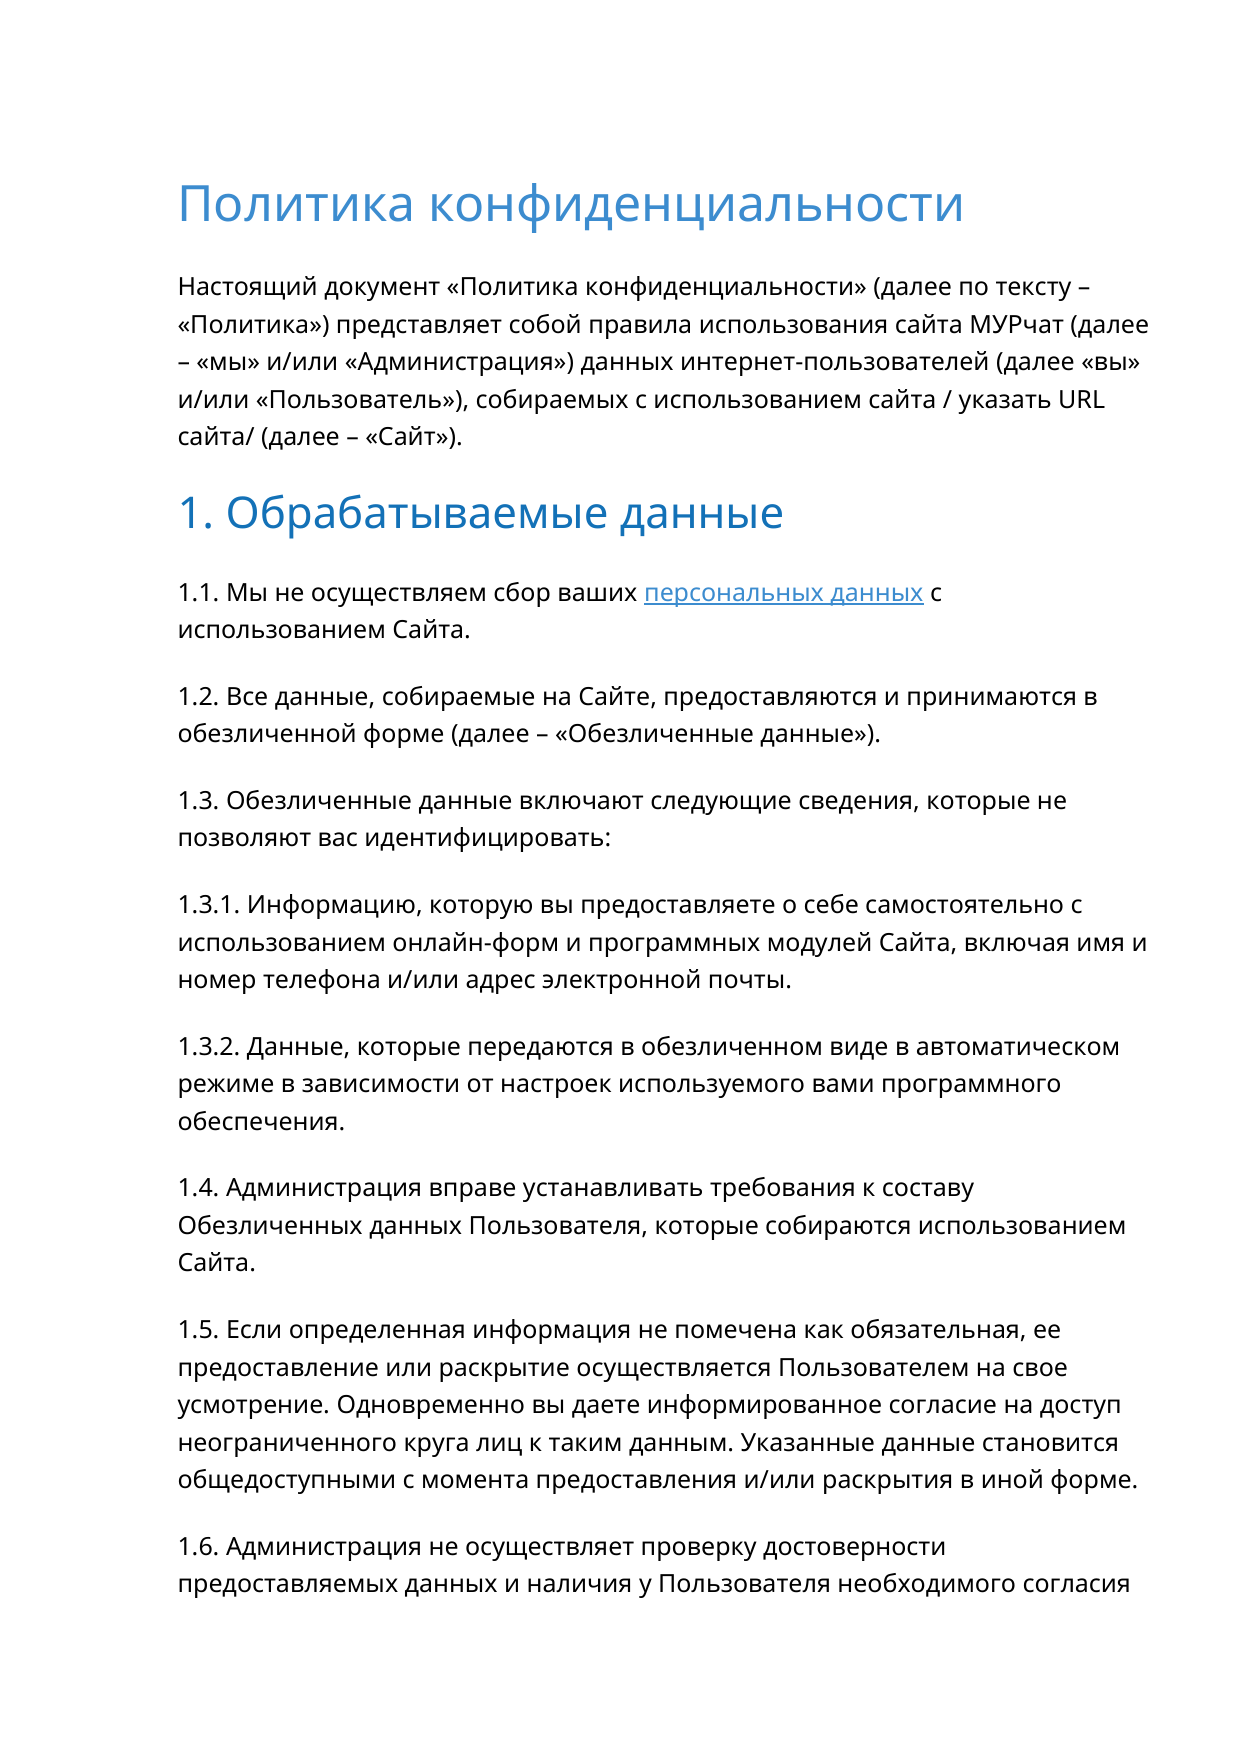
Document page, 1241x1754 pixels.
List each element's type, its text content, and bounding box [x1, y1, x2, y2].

text 1.4. Администрация вправе устанавливать требования к составу Обезличенных данных Пользователя, которые собираются использованием Сайта. [177, 1167, 1152, 1279]
text Политика конфиденциальности [177, 168, 1152, 236]
text 1. Обрабатываемые данные [177, 482, 1152, 542]
text 1.3.2. Данные, которые передаются в обезличенном виде в автоматическом режиме в зависимости от настроек используемого вами программного обеспечения. [177, 1025, 1152, 1137]
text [177, 1525, 1152, 1600]
text 1.1. Мы не осуществляем сбор ваших персональных данных с использованием Сайта. [177, 571, 1152, 646]
text 1.3. Обезличенные данные включают следующие сведения, которые не позволяют вас идентифицировать: [177, 779, 1152, 854]
text 1.5. Если определенная информация не помечена как обязательная, ее предоставление или раскрытие осуществляется Пользователем на свое усмотрение. Одновременно вы даете информированное согласие на доступ неограниченного круга лиц к таким данным. Указанные данные становится общедоступными с момента предоставления и/или раскрытия в иной форме. [177, 1308, 1152, 1496]
text 1.3.1. Информацию, которую вы предоставляете о себе самостоятельно с использованием онлайн-форм и программных модулей Сайта, включая имя и номер телефона и/или адрес электронной почты. [177, 883, 1152, 996]
text Настоящий документ «Политика конфиденциальности» (далее по тексту – «Политика») представляет собой правила использования сайта МУРчат (далее – «мы» и/или «Администрация») данных интернет-пользователей (далее «вы» и/или «Пользователь»), собираемых с использованием сайта / указать URL сайта/ (далее – «Сайт»). [177, 265, 1152, 453]
text 1.2. Все данные, собираемые на Сайте, предоставляются и принимаются в обезличенной форме (далее – «Обезличенные данные»). [177, 675, 1152, 750]
